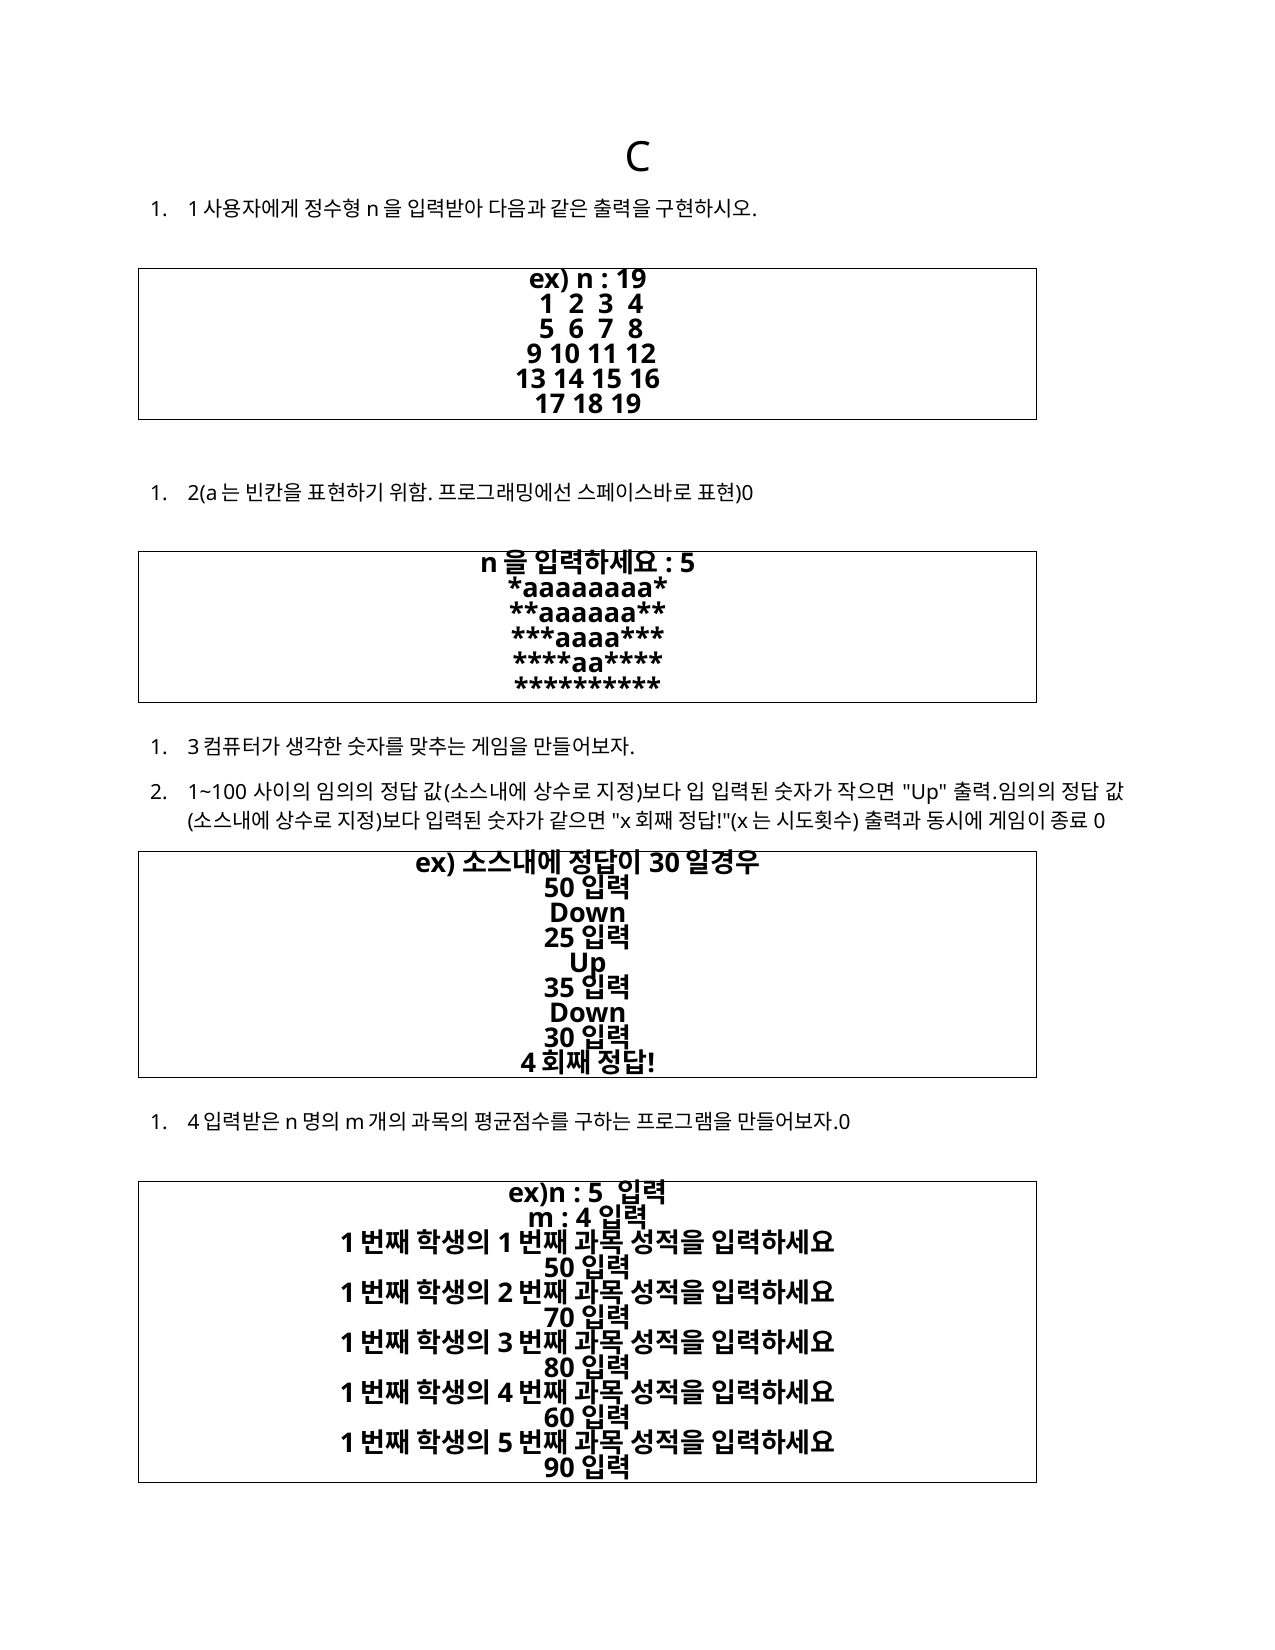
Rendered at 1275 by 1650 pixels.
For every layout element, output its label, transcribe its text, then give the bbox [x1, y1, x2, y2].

list 1사용자에게 정수형 n을 입력받아 다음과 같은 출력을 구현하시오. [150, 194, 1125, 222]
list 2(a는 빈칸을 표현하기 위함. 프로그래밍에선 스페이스바로 표현)0 [150, 477, 1125, 506]
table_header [139, 1182, 1036, 1482]
list 1~100 사이의 임의의 정답 값(소스내에 상수로 지정)보다 입 입력된 숫자가 작으면 "Up" 출력.임의의 정답 값(소스내에 상수로 지정)보다 입력된 숫자가 같으면 "x회째 정답!"(x는 시도횟수) 출력과 동시에 게임이 종료0 [150, 777, 1125, 834]
text C [150, 150, 1125, 177]
list 3컴퓨터가 생각한 숫자를 맞추는 게임을 만들어보자. [150, 731, 1125, 760]
table_header ex) n : 19 1 2 3 4 5 6 7 8 9 10 11 12 13 14 15 16 17 18 19 [139, 269, 1036, 419]
table_header ex) 소스내에 정답이 30일경우 50 입력 Down 25 입력 Up 35 입력 Down 30 입력 4회째 정답! [139, 852, 1036, 1077]
list 4입력받은 n명의 m개의 과목의 평균점수를 구하는 프로그램을 만들어보자.0 [150, 1107, 1125, 1136]
table_header n을 입력하세요 : 5 *aaaaaaaa* **aaaaaa** ***aaaa*** ****aa**** ********** [139, 552, 1036, 702]
